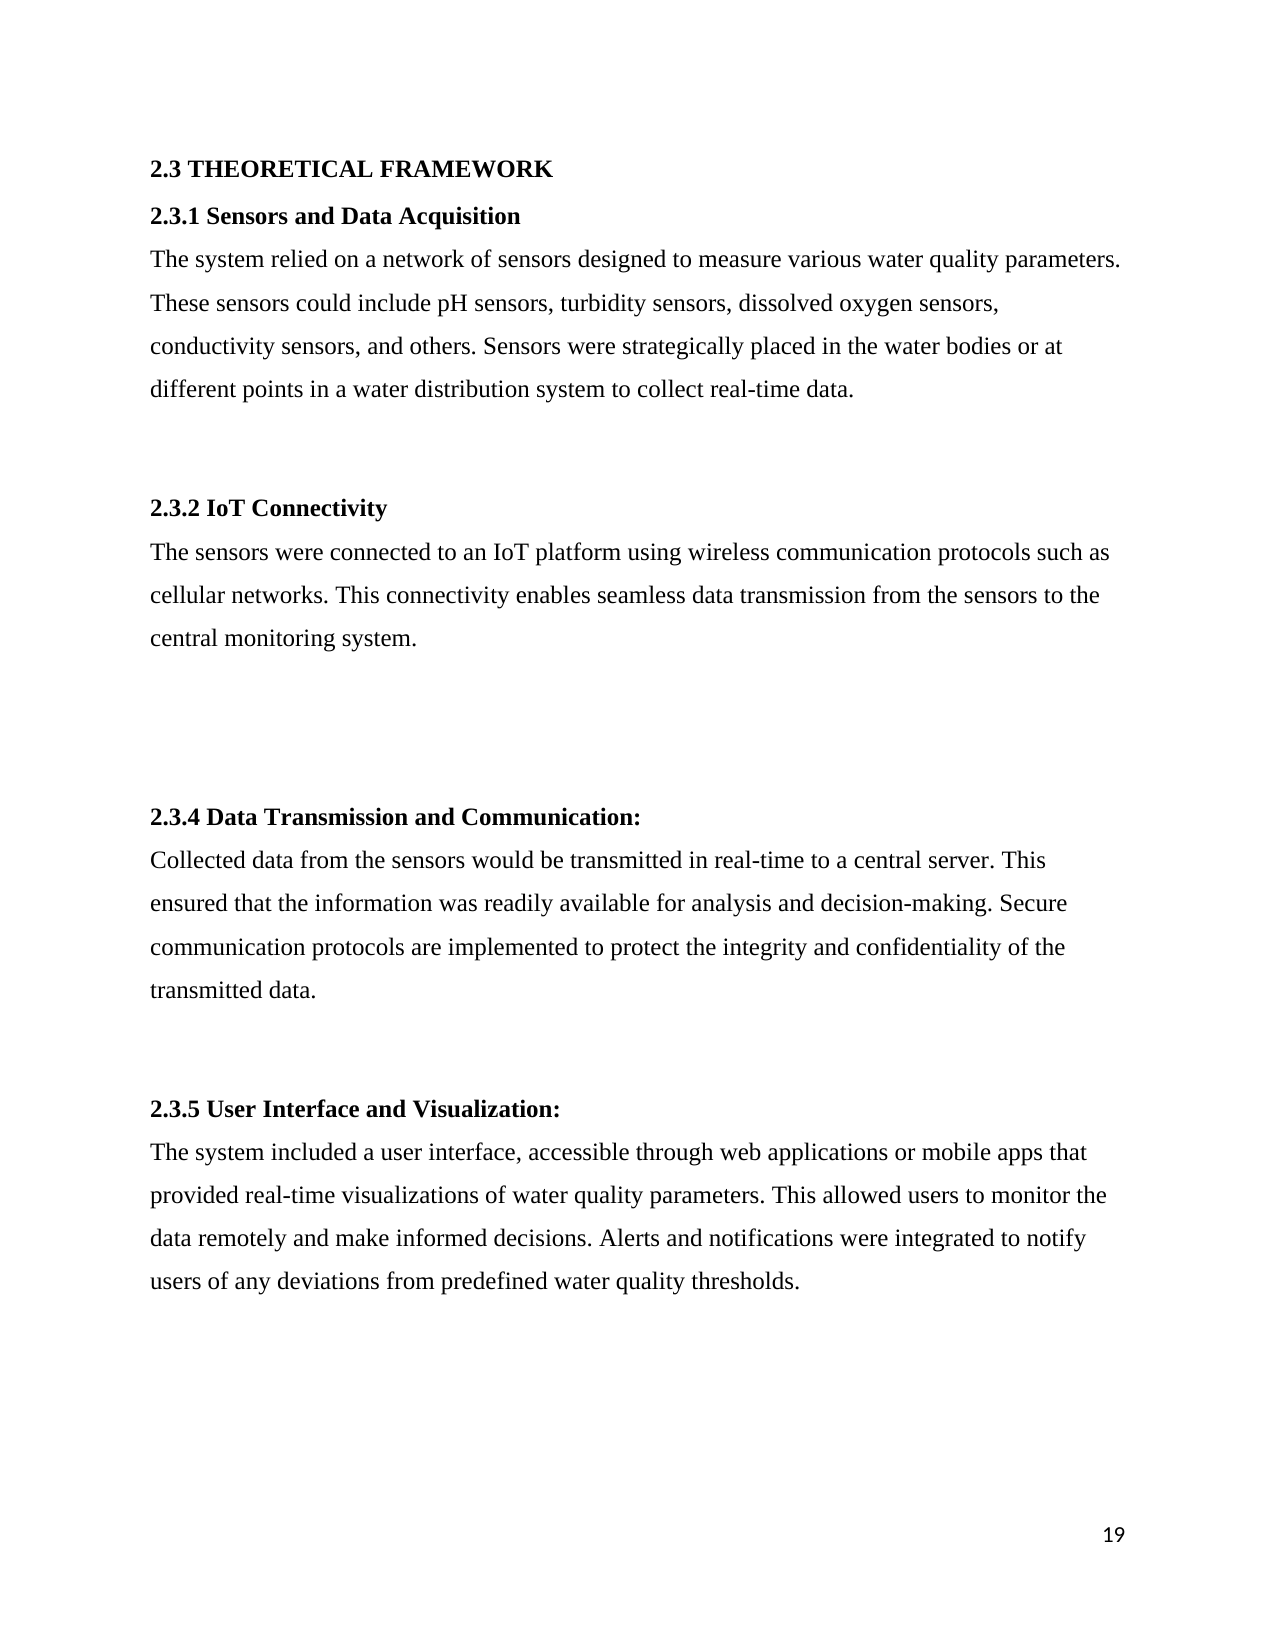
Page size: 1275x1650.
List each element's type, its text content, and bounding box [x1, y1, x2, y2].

text The system included a user interface, accessible through web applications or mobile apps that provided real-time visualizations of water quality parameters. This allowed users to monitor the data remotely and make informed decisions. Alerts and notifications were integrated to notify users of any deviations from predefined water quality thresholds. [150, 1137, 1125, 1295]
text The system relied on a network of sensors designed to measure various water quality parameters. These sensors could include pH sensors, turbidity sensors, dissolved oxygen sensors, conductivity sensors, and others. Sensors were strategically placed in the water bodies or at different points in a water distribution system to collect real-time data. [150, 244, 1125, 403]
text The sensors were connected to an IoT platform using wireless communication protocols such as cellular networks. This connectivity enables seamless data transmission from the sensors to the central monitoring system. [150, 537, 1125, 652]
subtitle 2.3.4 Data Transmission and Communication: [150, 802, 1125, 831]
subtitle 2.3.2 IoT Connectivity [150, 493, 1125, 522]
subtitle 2.3 THEORETICAL FRAMEWORK [150, 154, 1125, 183]
text Collected data from the sensors would be transmitted in real-time to a central server. This ensured that the information was readily available for analysis and decision-making. Secure communication protocols are implemented to protect the integrity and confidentiality of the transmitted data. [150, 845, 1125, 1003]
subtitle 2.3.5 User Interface and Visualization: [150, 1094, 1125, 1122]
subtitle 2.3.1 Sensors and Data Acquisition [150, 201, 1125, 230]
